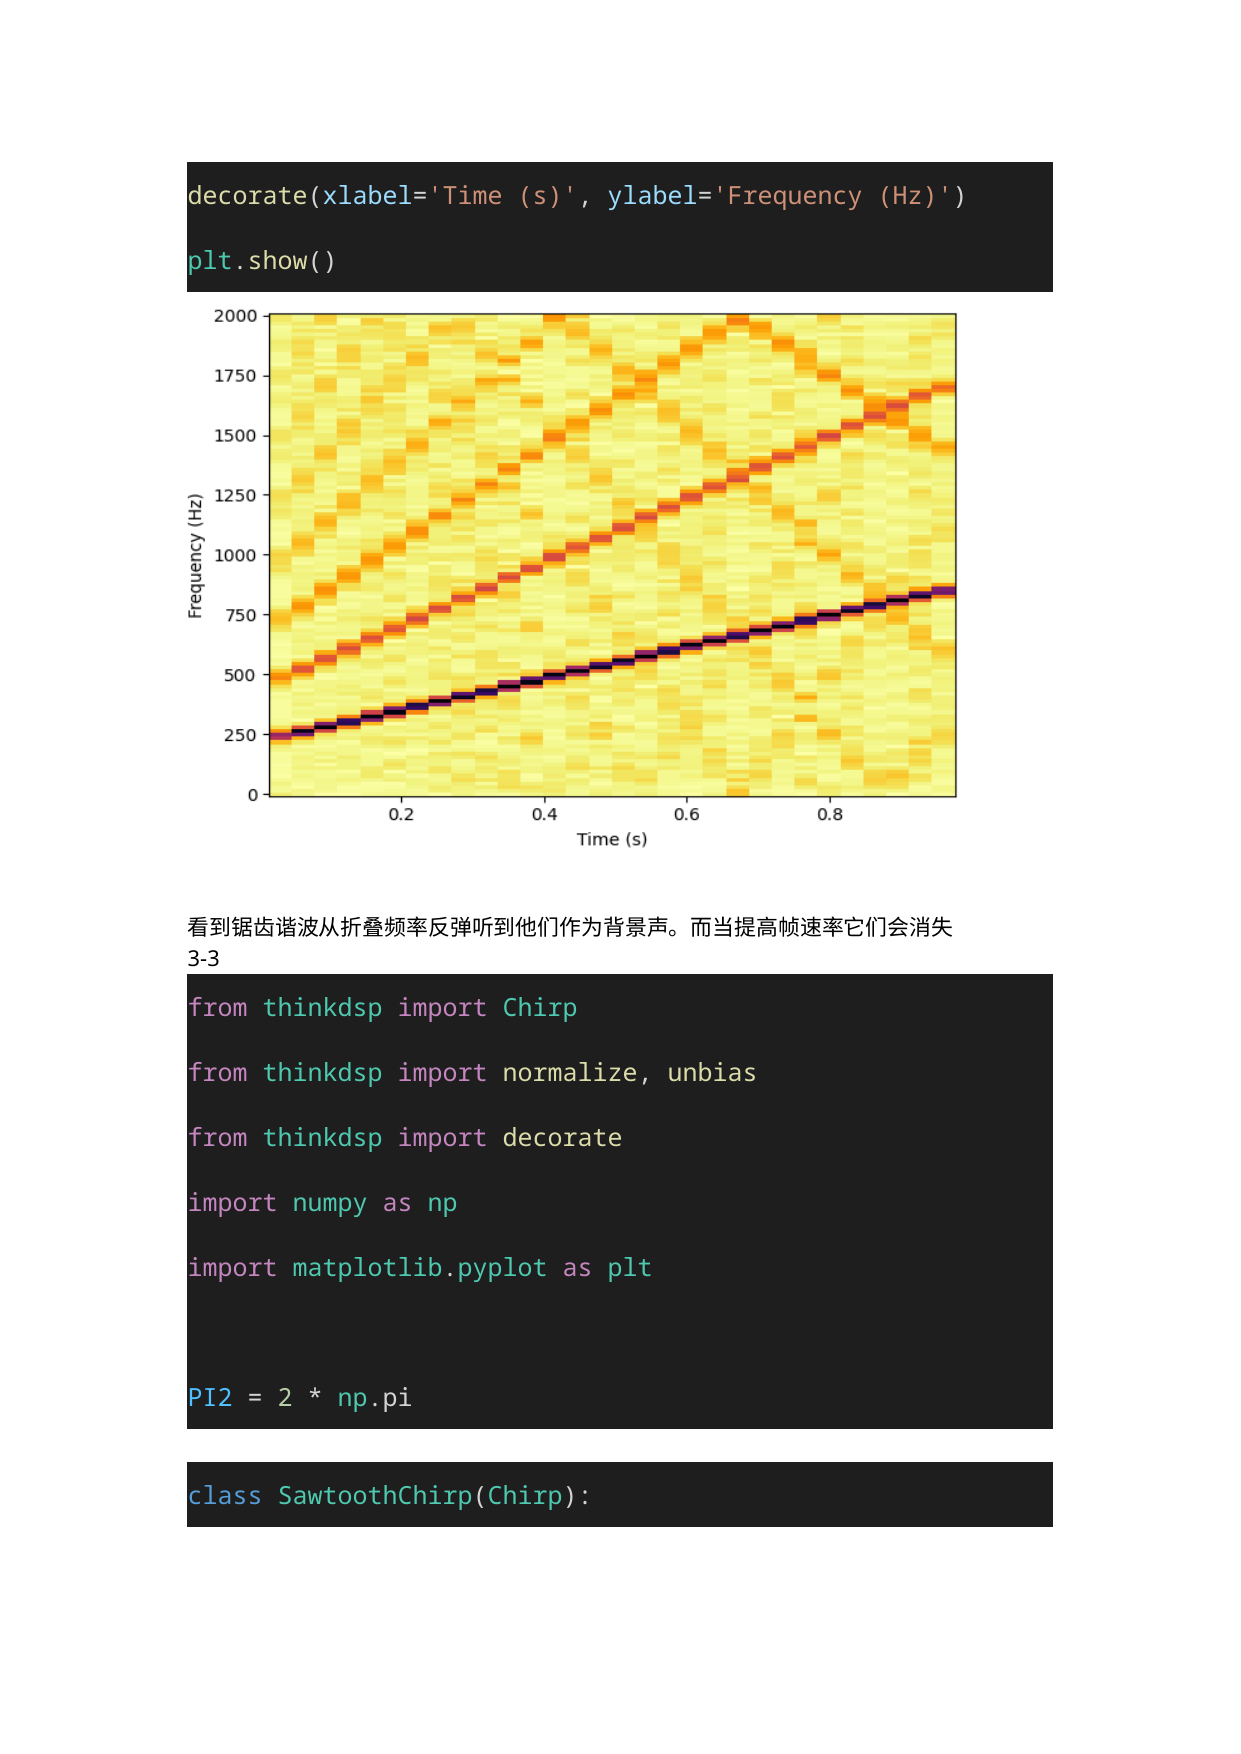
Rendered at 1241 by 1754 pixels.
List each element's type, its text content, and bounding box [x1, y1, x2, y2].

list 看到锯齿谐波从折叠频率反弹听到他们作为背景声。而当提高帧速率它们会消失 [187, 909, 1053, 942]
list 3-3 [187, 942, 1053, 974]
picture [187, 292, 969, 861]
text from thinkdsp import normalize, unbias [187, 1039, 1053, 1104]
text import matplotlib.pyplot as plt [187, 1234, 1053, 1299]
text class SawtoothChirp(Chirp): [187, 1462, 1053, 1527]
text from thinkdsp import decorate [187, 1104, 1053, 1169]
text plt.show() [187, 227, 1053, 292]
text from thinkdsp import Chirp [187, 974, 1053, 1039]
text import numpy as np [187, 1169, 1053, 1234]
text decorate(xlabel='Time (s)', ylabel='Frequency (Hz)') [187, 162, 1053, 227]
text PI2 = 2 * np.pi [187, 1364, 1053, 1429]
